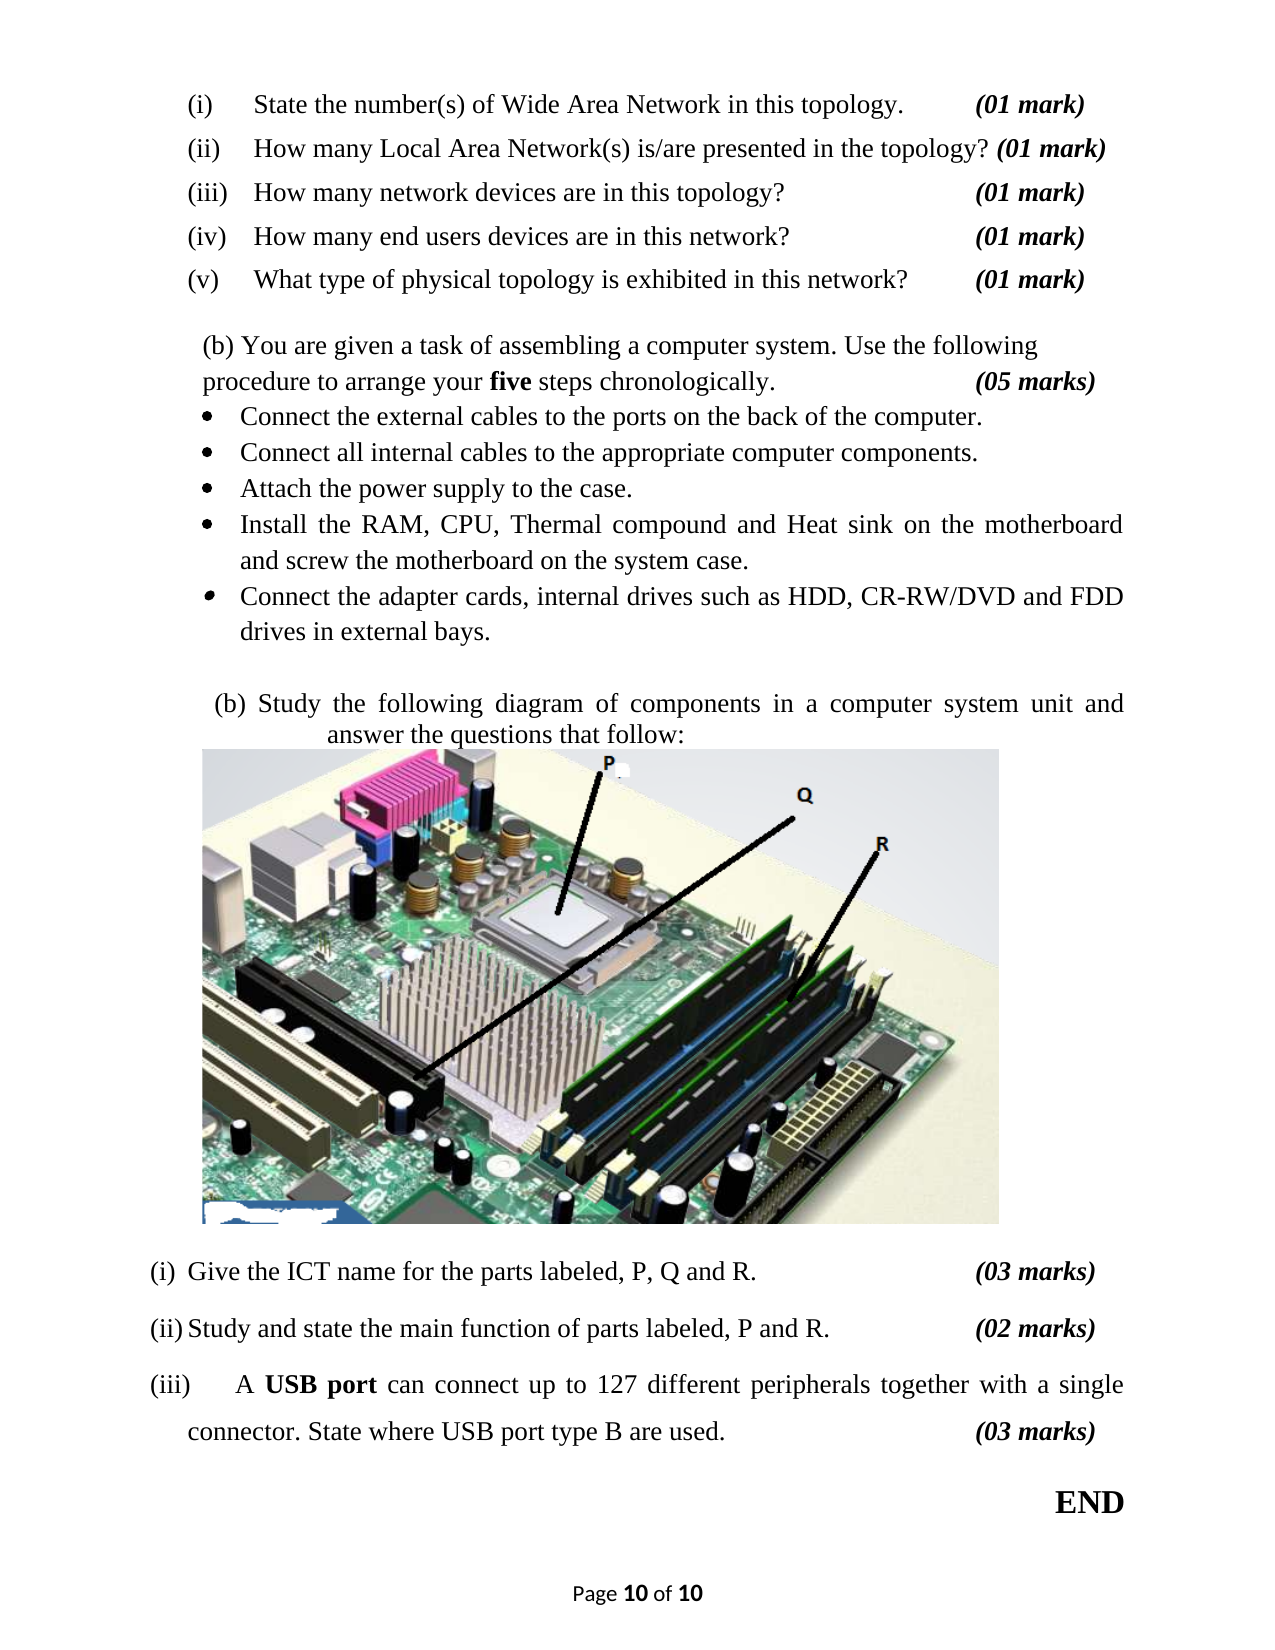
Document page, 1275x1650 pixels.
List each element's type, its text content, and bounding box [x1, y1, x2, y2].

list Study and state the main function of parts labeled, P and R. (02 marks) [150, 1312, 1125, 1343]
list A USB port can connect up to 127 different peripherals together with a single connector. State where USB port type B are used. (03 marks) [150, 1368, 1125, 1446]
text (b) Study the following diagram of components in a computer system unit and answer the questions that follow: [150, 687, 1125, 749]
list Connect the external cables to the ports on the back of the computer. [202, 400, 1125, 432]
list State the number(s) of Wide Area Network in this topology. (01 mark) [187, 89, 1125, 120]
list Connect the adapter cards, internal drives such as HDD, CR-RW/DVD and FDD drives in external bays. [202, 580, 1125, 647]
list What type of physical topology is exhibited in this network? (01 mark) [187, 263, 1125, 294]
list Install the RAM, CPU, Thermal compound and Heat sink on the motherboard and screw the motherboard on the system case. [202, 508, 1125, 575]
list Give the ICT name for the parts labeled, P, Q and R. (03 marks) [150, 1255, 1125, 1286]
list Connect all internal cables to the appropriate computer components. [202, 436, 1125, 467]
text END [150, 1482, 1125, 1521]
list How many end users devices are in this network? (01 mark) [187, 219, 1125, 251]
list How many Local Area Network(s) is/are presented in the topology? (01 mark) [187, 132, 1125, 163]
list Attach the power supply to the case. [202, 472, 1125, 503]
list How many network devices are in this topology? (01 mark) [187, 176, 1125, 207]
list (b) You are given a task of assembling a computer system. Use the following procedure to arrange your five steps chronologically. (05 marks) [202, 329, 1125, 396]
picture [202, 749, 999, 1224]
